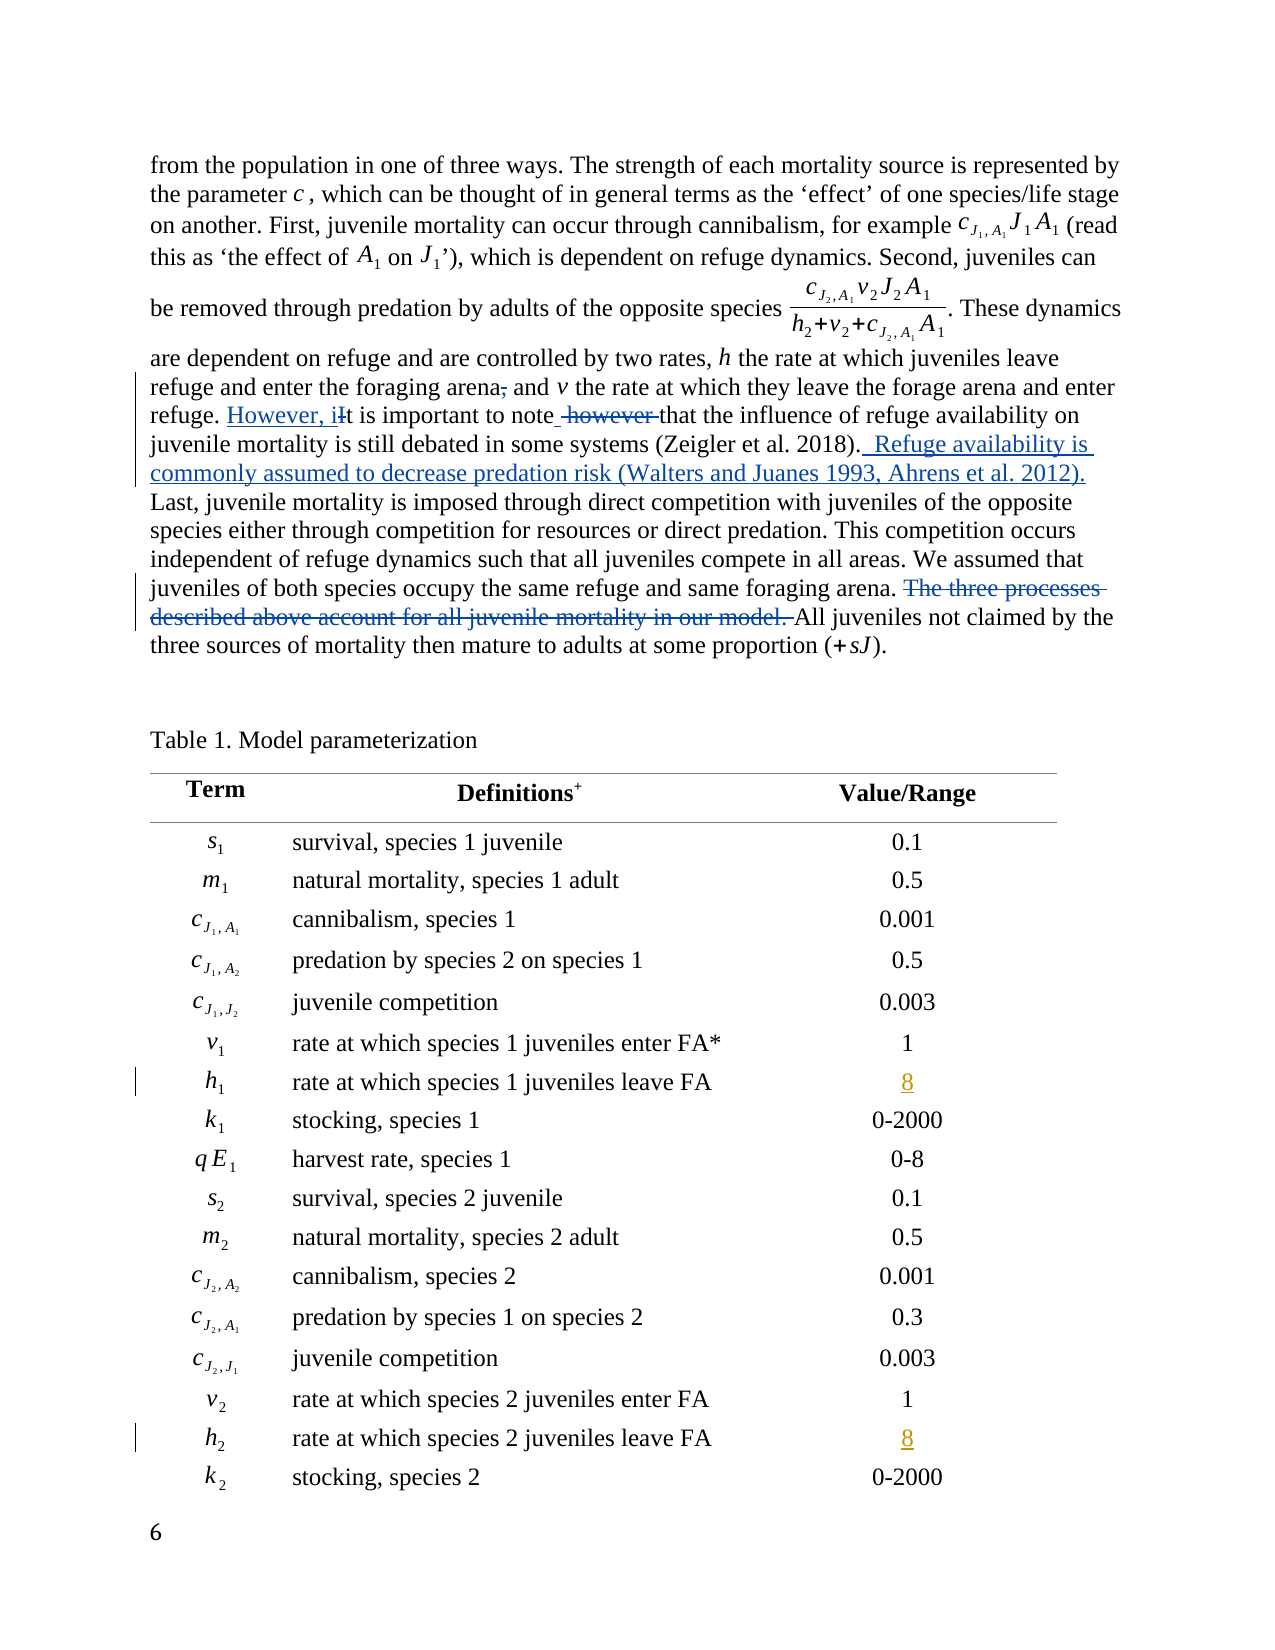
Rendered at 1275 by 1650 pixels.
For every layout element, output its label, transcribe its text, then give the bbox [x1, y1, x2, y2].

table_cell 1 [758, 1024, 1057, 1063]
table_cell [150, 983, 281, 1024]
table_cell 0.1 [758, 1180, 1057, 1218]
table_cell [150, 1141, 281, 1179]
table_cell 0.1 [758, 823, 1057, 862]
table_cell natural mortality, species 2 adult [281, 1219, 758, 1257]
table_cell cannibalism, species 1 [281, 901, 758, 942]
table_cell [150, 1339, 281, 1381]
table_cell juvenile competition [281, 1339, 758, 1381]
table_cell [150, 1298, 281, 1339]
table_cell [150, 1024, 281, 1063]
table_cell [150, 1420, 281, 1458]
table_cell [150, 823, 281, 862]
table_cell survival, species 1 juvenile [281, 823, 758, 862]
table_cell 0-2000 [758, 1459, 1057, 1497]
table_cell 0.5 [758, 942, 1057, 983]
table_cell 1 [758, 1381, 1057, 1419]
table_cell predation by species 2 on species 1 [281, 942, 758, 983]
table_cell 0-8 [758, 1141, 1057, 1179]
table_cell 0.001 [758, 1257, 1057, 1298]
table_cell [150, 1063, 281, 1102]
table_cell predation by species 1 on species 2 [281, 1298, 758, 1339]
table_header Definitions+ [281, 774, 758, 822]
table_header Value/Range [758, 774, 1057, 822]
table_cell harvest rate, species 1 [281, 1141, 758, 1179]
table_cell [150, 1219, 281, 1257]
table_cell 0-2000 [758, 1102, 1057, 1141]
table_cell 0.3 [758, 1298, 1057, 1339]
table_cell rate at which species 2 juveniles leave FA [281, 1420, 758, 1458]
table_cell survival, species 2 juvenile [281, 1180, 758, 1218]
table_cell [150, 1180, 281, 1218]
table_cell [150, 942, 281, 983]
table_cell [150, 901, 281, 942]
text Table 1. Model parameterization [150, 726, 1125, 754]
table_cell [150, 1257, 281, 1298]
table_cell [758, 1063, 1057, 1102]
table_cell juvenile competition [281, 983, 758, 1024]
table_cell [150, 1459, 281, 1497]
table_cell rate at which species 1 juveniles enter FA* [281, 1024, 758, 1063]
table_cell stocking, species 1 [281, 1102, 758, 1141]
table_cell rate at which species 2 juveniles enter FA [281, 1381, 758, 1419]
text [150, 150, 1125, 659]
table_cell stocking, species 2 [281, 1459, 758, 1497]
table_cell 0.5 [758, 1219, 1057, 1257]
table_cell [150, 862, 281, 901]
table_cell 0.003 [758, 1339, 1057, 1381]
table_header Term [150, 774, 281, 822]
table_cell 0.5 [758, 862, 1057, 901]
table_cell [758, 1420, 1057, 1458]
table_cell natural mortality, species 1 adult [281, 862, 758, 901]
table_cell rate at which species 1 juveniles leave FA [281, 1063, 758, 1102]
table_cell [150, 1381, 281, 1419]
table_cell 0.001 [758, 901, 1057, 942]
table_cell 0.003 [758, 983, 1057, 1024]
table_cell cannibalism, species 2 [281, 1257, 758, 1298]
table_cell [150, 1102, 281, 1141]
